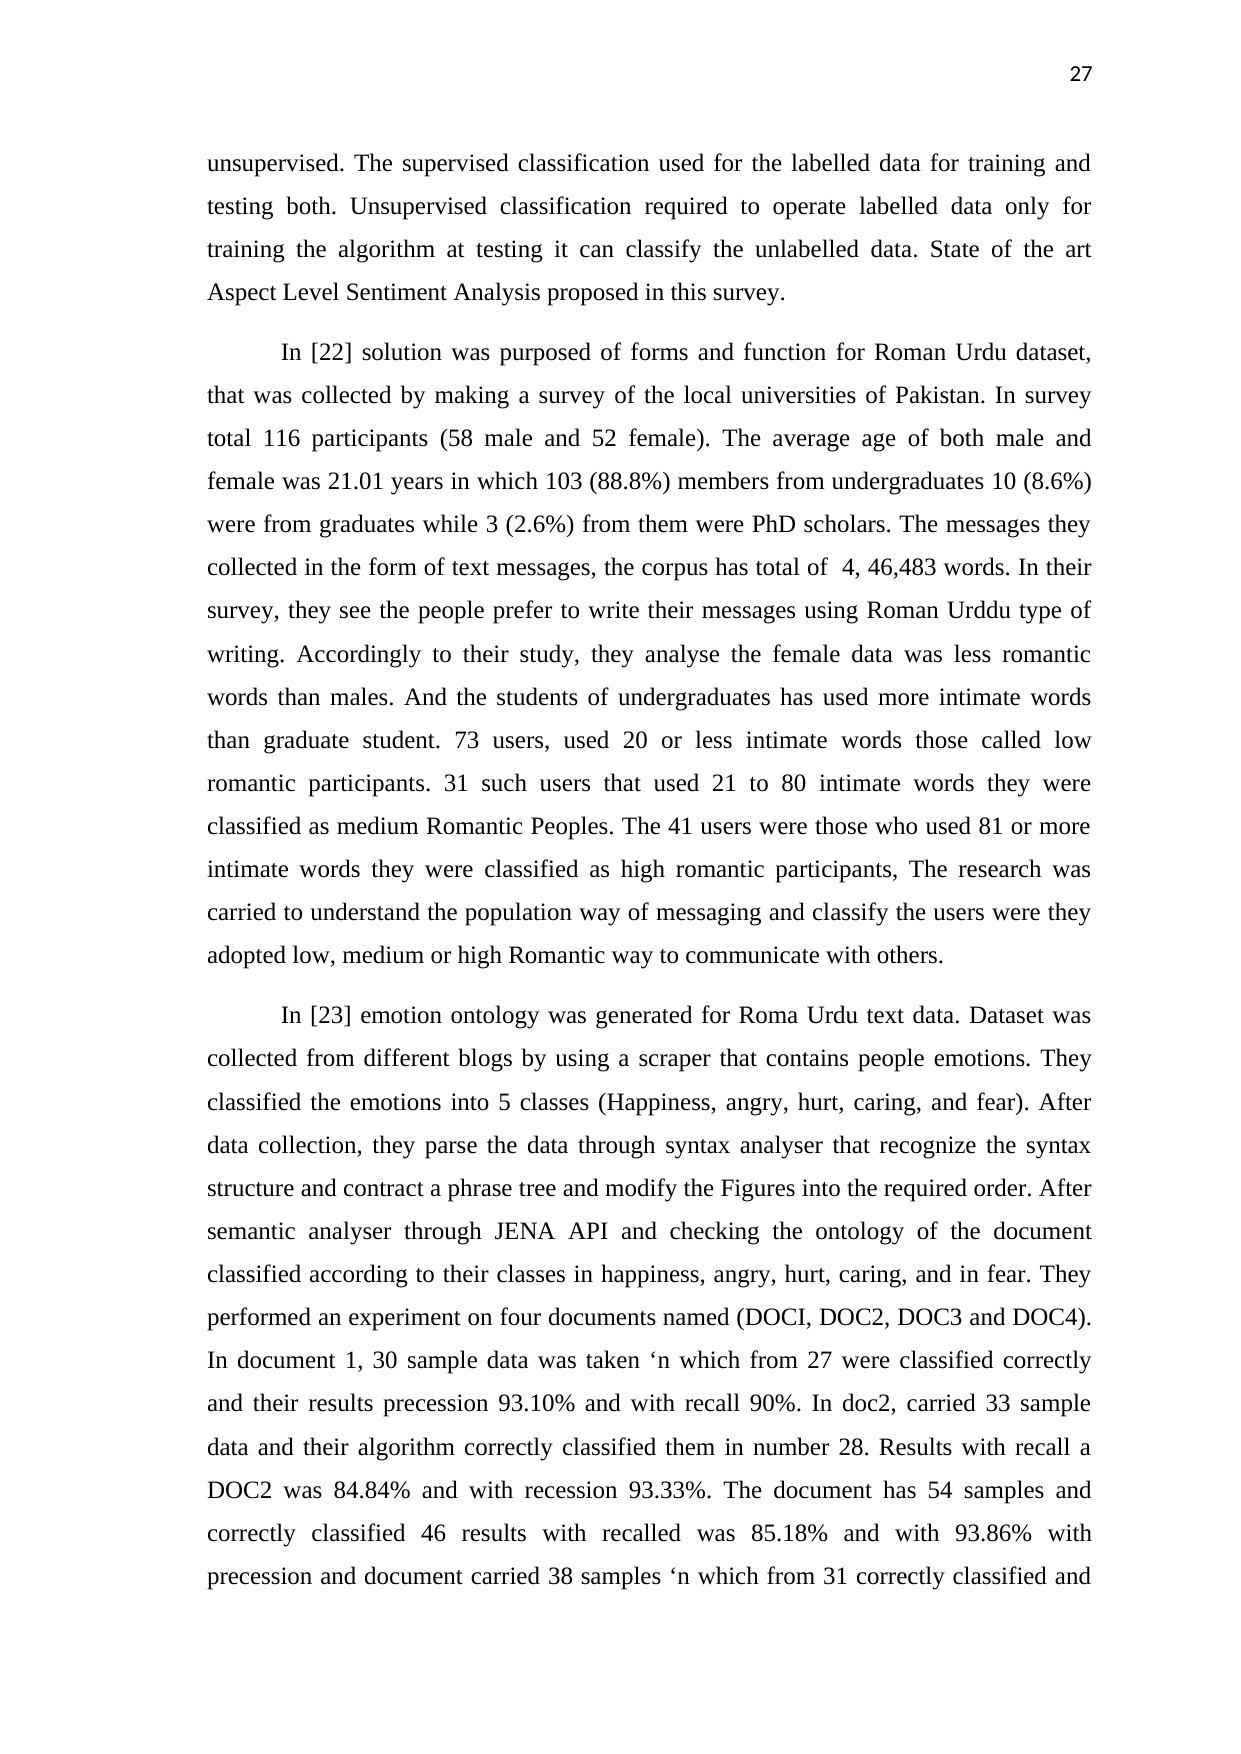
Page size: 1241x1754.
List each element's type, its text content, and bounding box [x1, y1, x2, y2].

text In [22] solution was purposed of forms and function for Roman Urdu dataset, that was collected by making a survey of the local universities of Pakistan. In survey total 116 participants (58 male and 52 female). The average age of both male and female was 21.01 years in which 103 (88.8%) members from undergraduates 10 (8.6%) were from graduates while 3 (2.6%) from them were PhD scholars. The messages they collected in the form of text messages, the corpus has total of 4, 46,483 words. In their survey, they see the people prefer to write their messages using Roman Urddu type of writing. Accordingly to their study, they analyse the female data was less romantic words than males. And the students of undergraduates has used more intimate words than graduate student. 73 users, used 20 or less intimate words those called low romantic participants. 31 such users that used 21 to 80 intimate words they were classified as medium Romantic Peoples. The 41 users were those who used 81 or more intimate words they were classified as high romantic participants, The research was carried to understand the population way of messaging and classify the users were they adopted low, medium or high Romantic way to communicate with others. [207, 337, 1092, 969]
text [207, 1000, 1092, 1590]
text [207, 148, 1092, 306]
